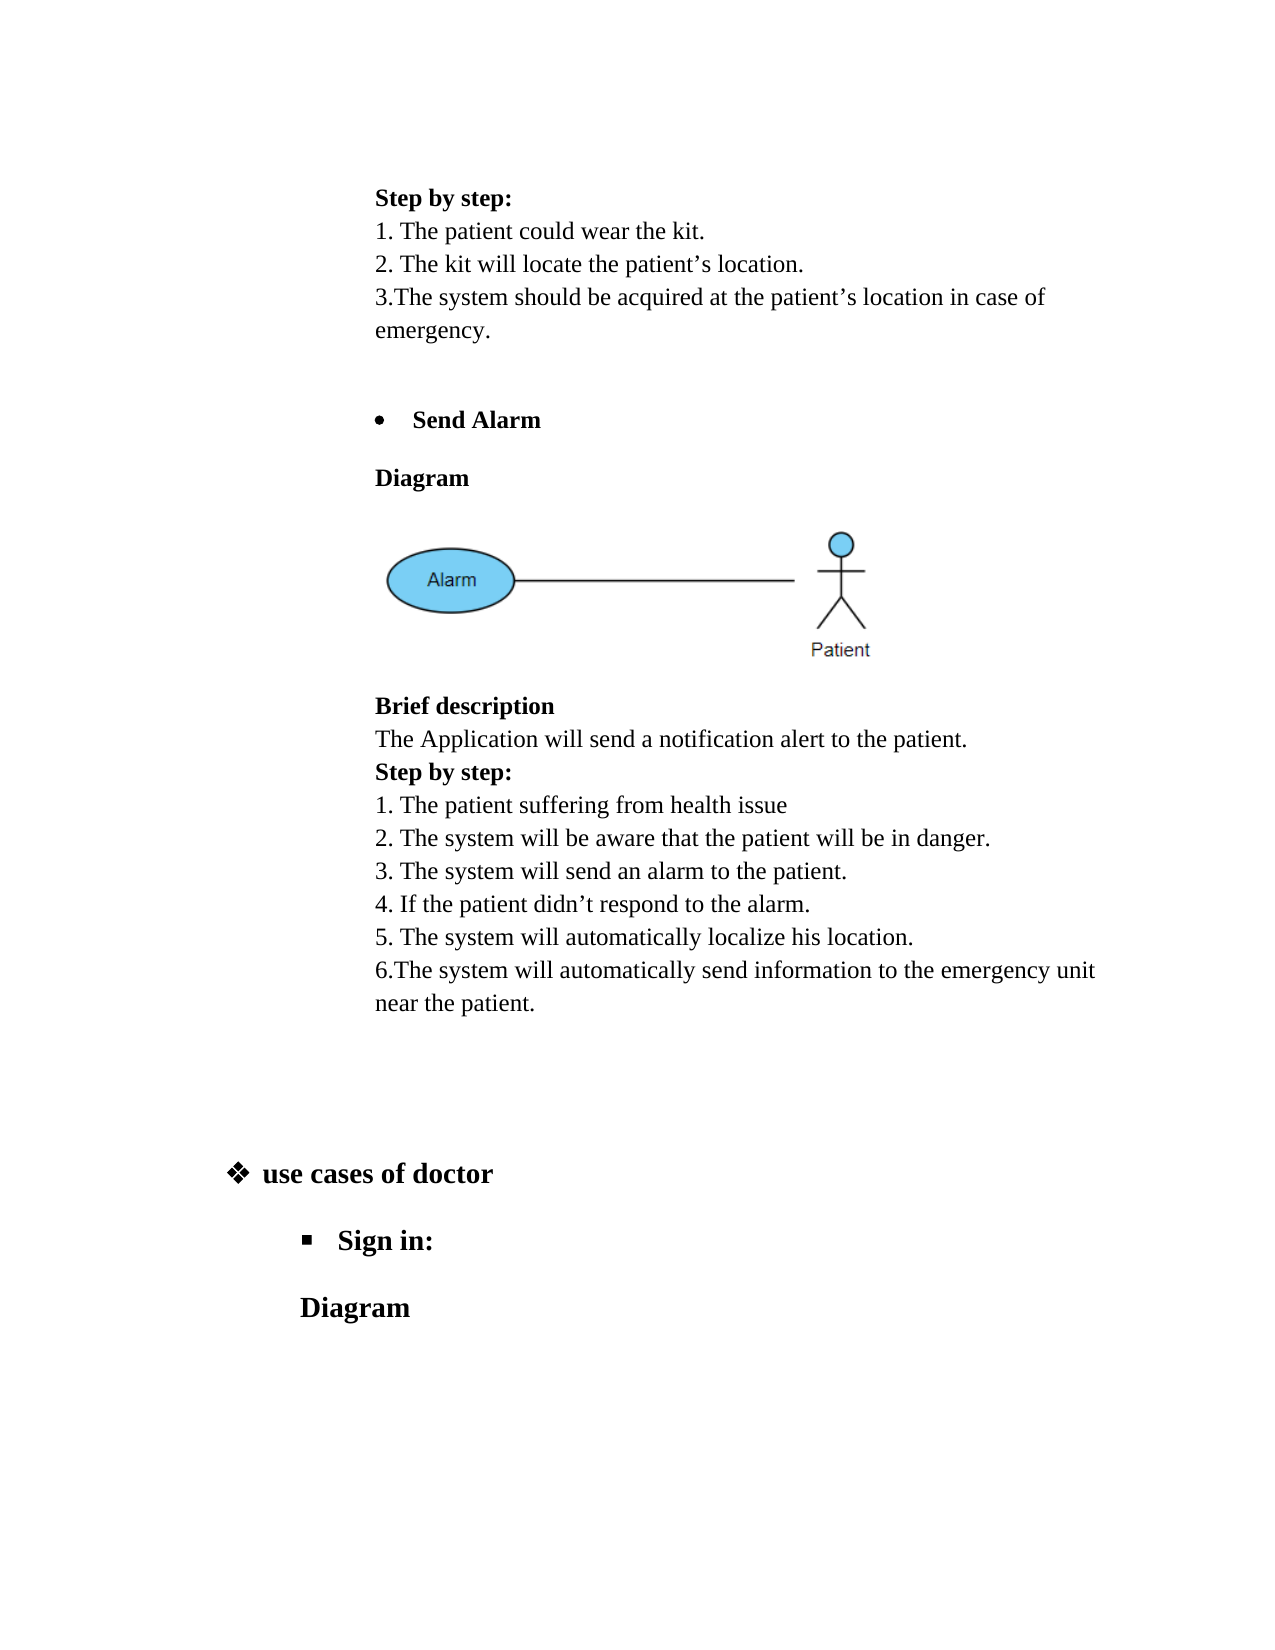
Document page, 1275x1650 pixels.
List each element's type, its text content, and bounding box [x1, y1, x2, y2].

list Step by step: [375, 757, 1125, 786]
list 5. The system will automatically localize his location. [375, 922, 1125, 951]
list 3.The system should be acquired at the patient’s location in case of emergency. [375, 282, 1125, 344]
list use cases of doctor [225, 1156, 1125, 1189]
list Diagram [300, 1290, 1125, 1324]
list Diagram [375, 463, 1125, 492]
list The Application will send a notification alert to the patient. [375, 724, 1125, 753]
list 3. The system will send an alarm to the patient. [375, 856, 1125, 885]
list Send Alarm [375, 406, 1125, 434]
list 1. The patient suffering from health issue [375, 790, 1125, 819]
list 6.The system will automatically send information to the emergency unit near the patient. [375, 956, 1125, 1017]
list Step by step: [375, 183, 1125, 212]
list Brief description [375, 691, 1125, 720]
list 4. If the patient didn’t respond to the alarm. [375, 889, 1125, 918]
picture [375, 520, 883, 664]
list 2. The kit will locate the patient’s location. [375, 249, 1125, 278]
list Sign in: [300, 1223, 1125, 1257]
list 2. The system will be aware that the patient will be in danger. [375, 823, 1125, 852]
list 1. The patient could wear the kit. [375, 216, 1125, 245]
